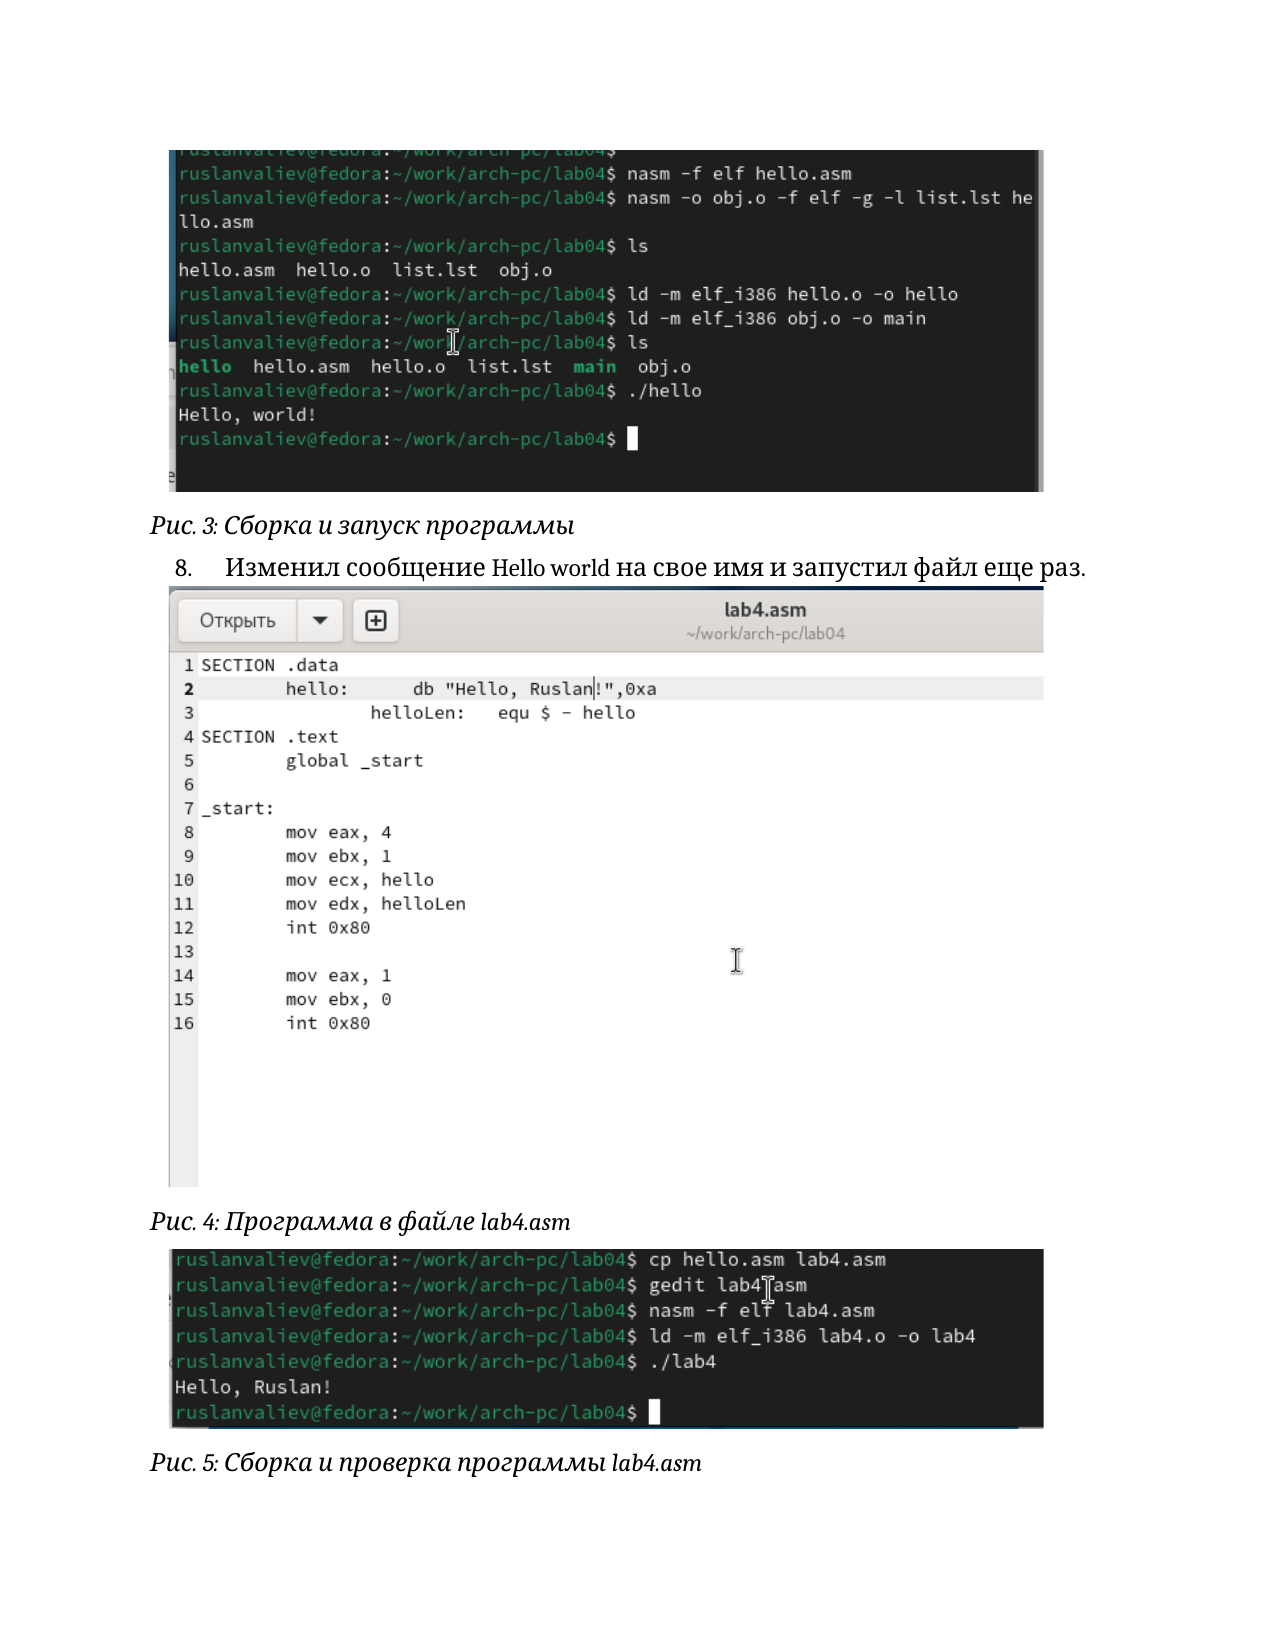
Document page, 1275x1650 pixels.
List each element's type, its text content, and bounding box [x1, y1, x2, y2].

picture [168, 1249, 1044, 1429]
text Рис. 4: Программа в файле lab4.asm [150, 1208, 1125, 1237]
list Изменил сообщение Hello world на свое имя и запустил файл еще раз. [175, 553, 1125, 582]
text Рис. 3: Сборка и запуск программы [150, 512, 1125, 541]
picture [168, 150, 1044, 492]
picture [168, 586, 1044, 1187]
text Рис. 5: Сборка и проверка программы lab4.asm [150, 1449, 1125, 1478]
